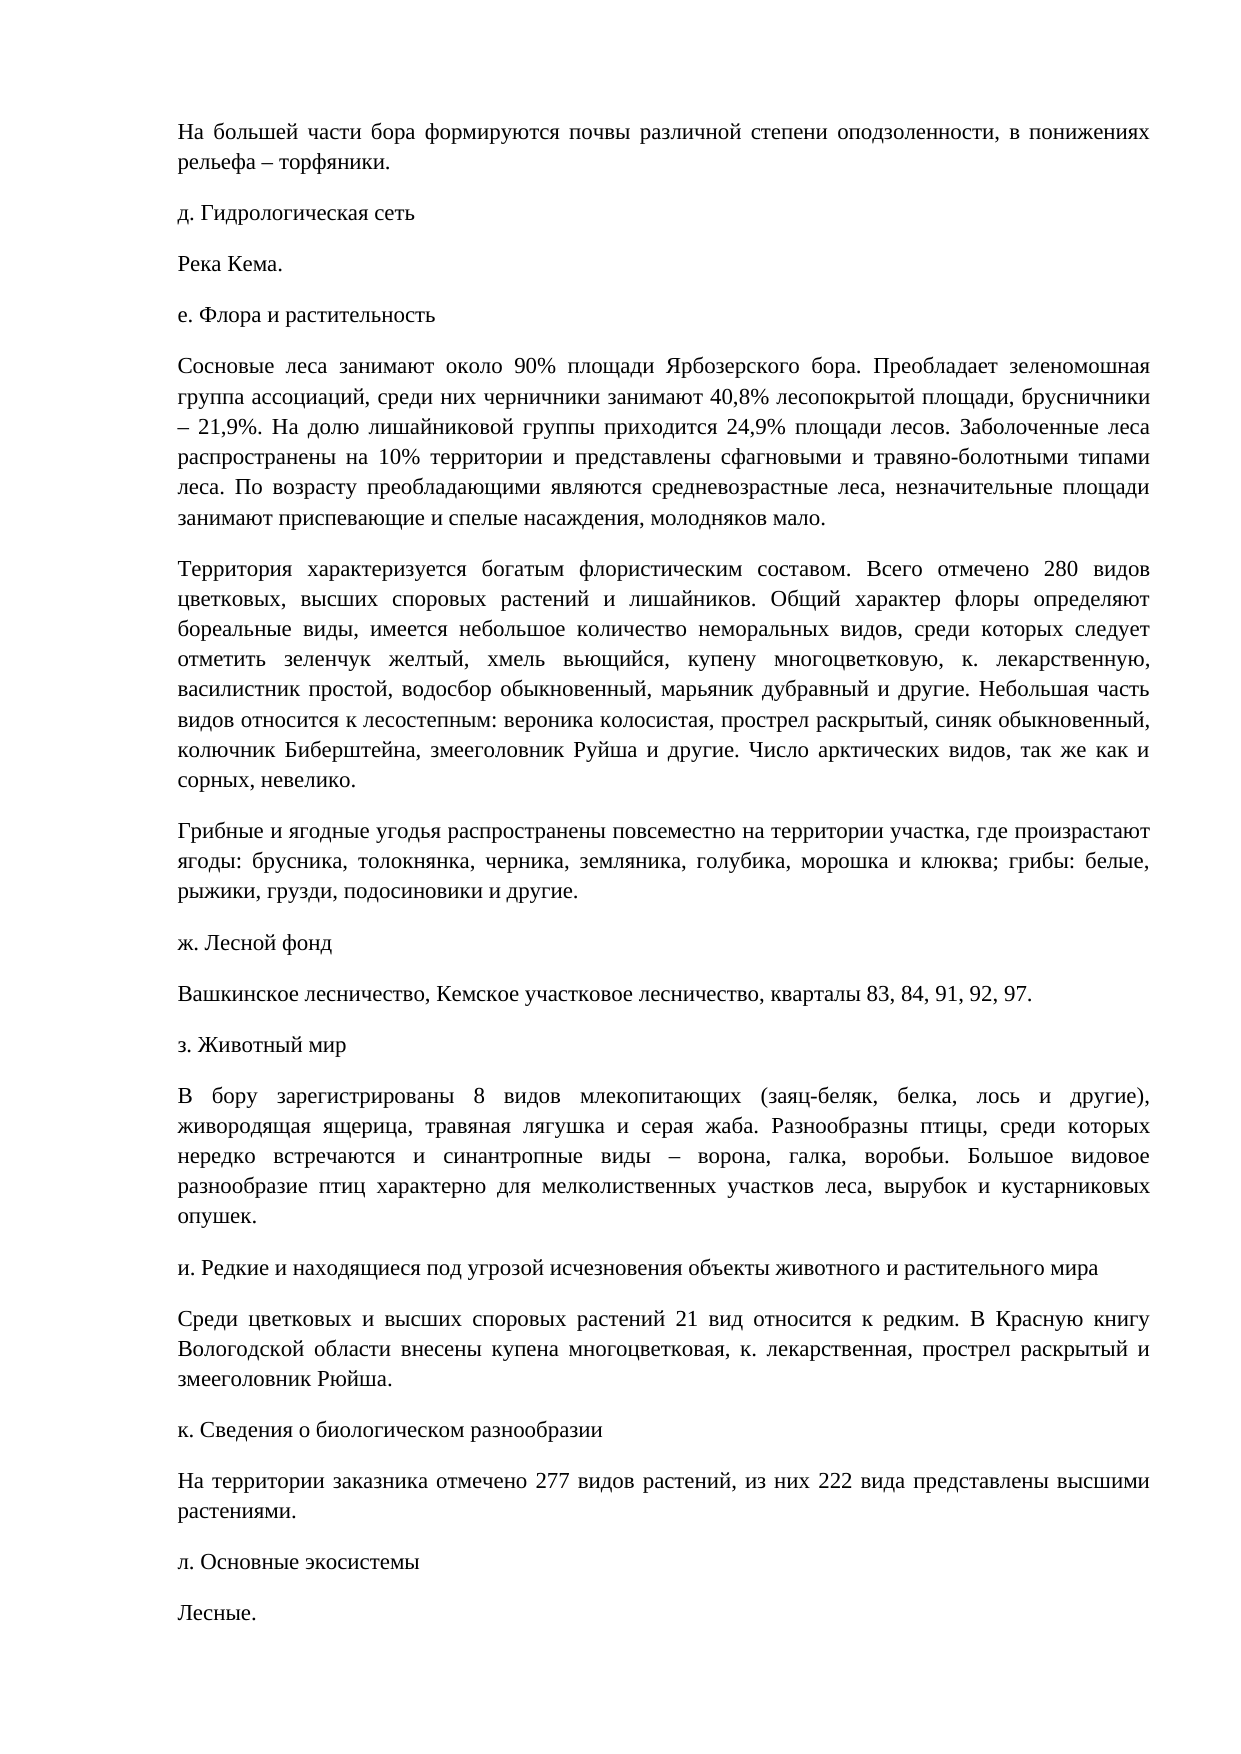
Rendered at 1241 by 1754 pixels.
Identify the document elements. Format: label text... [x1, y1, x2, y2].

text В бору зарегистрированы 8 видов млекопитающих (заяц-беляк, белка, лось и другие), живородящая ящерица, травяная лягушка и серая жаба. Разнообразны птицы, среди которых нередко встречаются и синантропные виды – ворона, галка, воробьи. Большое видовое разнообразие птиц характерно для мелколиственных участков леса, вырубок и кустарниковых опушек. [177, 1082, 1152, 1229]
text д. Гидрологическая сеть [177, 199, 1152, 226]
text е. Флора и растительность [177, 301, 1152, 328]
text Сосновые леса занимают около 90% площади Ярбозерского бора. Преобладает зеленомошная группа ассоциаций, среди них черничники занимают 40,8% лесопокрытой площади, брусничники – 21,9%. На долю лишайниковой группы приходится 24,9% площади лесов. Заболоченные леса распространены на 10% территории и представлены сфагновыми и травяно-болотными типами леса. По возрасту преобладающими являются средневозрастные леса, незначительные площади занимают приспевающие и спелые насаждения, молодняков мало. [177, 352, 1152, 530]
text ж. Лесной фонд [177, 928, 1152, 955]
text л. Основные экосистемы [177, 1548, 1152, 1575]
text Грибные и ягодные угодья распространены повсеместно на территории участка, где произрастают ягоды: брусника, толокнянка, черника, земляника, голубика, морошка и клюква; грибы: белые, рыжики, грузди, подосиновики и другие. [177, 817, 1152, 904]
text и. Редкие и находящиеся под угрозой исчезновения объекты животного и растительного мира [177, 1253, 1152, 1280]
text Вашкинское лесничество, Кемское участковое лесничество, кварталы 83, 84, 91, 92, 97. [177, 979, 1152, 1006]
text На территории заказника отмечено 277 видов растений, из них 222 вида представлены высшими растениями. [177, 1467, 1152, 1524]
text Река Кема. [177, 250, 1152, 277]
text з. Животный мир [177, 1031, 1152, 1057]
text Лесные. [177, 1599, 1152, 1626]
text На большей части бора формируются почвы различной степени оподзоленности, в понижениях рельефа – торфяники. [177, 118, 1152, 175]
text Среди цветковых и высших споровых растений 21 вид относится к редким. В Красную книгу Вологодской области внесены купена многоцветковая, к. лекарственная, прострел раскрытый и змееголовник Рюйша. [177, 1304, 1152, 1391]
text Территория характеризуется богатым флористическим составом. Всего отмечено 280 видов цветковых, высших споровых растений и лишайников. Общий характер флоры определяют бореальные виды, имеется небольшое количество неморальных видов, среди которых следует отметить зеленчук желтый, хмель вьющийся, купену многоцветковую, к. лекарственную, василистник простой, водосбор обыкновенный, марьяник дубравный и другие. Небольшая часть видов относится к лесостепным: вероника колосистая, прострел раскрытый, синяк обыкновенный, колючник Биберштейна, змееголовник Руйша и другие. Число арктических видов, так же как и сорных, невелико. [177, 554, 1152, 792]
text к. Сведения о биологическом разнообразии [177, 1416, 1152, 1442]
